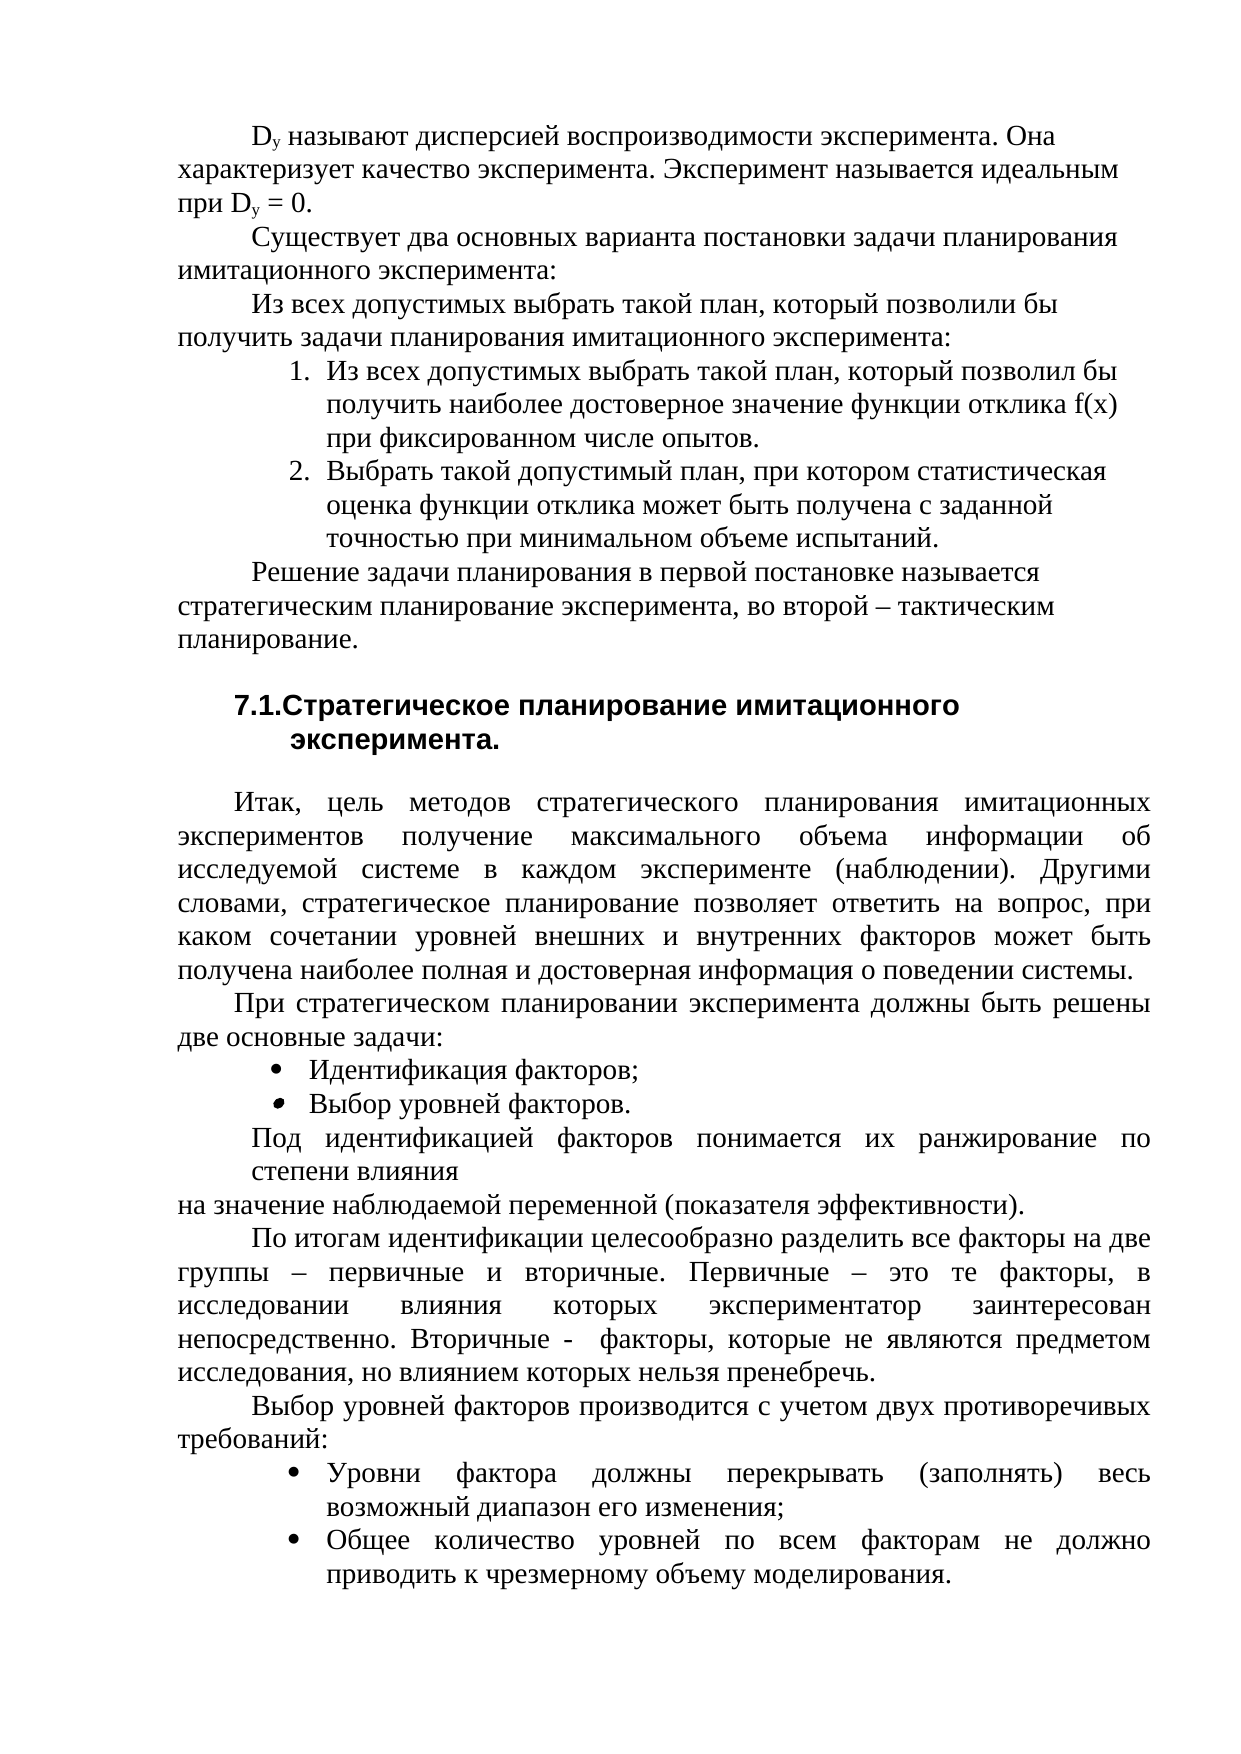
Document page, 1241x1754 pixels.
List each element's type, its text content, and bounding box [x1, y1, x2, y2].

text Из всех допустимых выбрать такой план, который позволили бы получить задачи планирования имитационного эксперимента: [177, 286, 1152, 353]
list Идентификация факторов; [271, 1052, 1152, 1086]
text на значение наблюдаемой переменной (показателя эффективности). [177, 1187, 1152, 1220]
text Под идентификацией факторов понимается их ранжирование по степени влияния [251, 1120, 1152, 1187]
text 7.1.Стратегическое планирование имитационного эксперимента. [233, 688, 1152, 755]
text Итак, цель методов стратегического планирования имитационных экспериментов получение максимального объема информации об исследуемой системе в каждом эксперименте (наблюдении). Другими словами, стратегическое планирование позволяет ответить на вопрос, при каком сочетании уровней внешних и внутренних факторов может быть получена наиболее полная и достоверная информация о поведении системы. [177, 784, 1152, 985]
text Существует два основных варианта постановки задачи планирования имитационного эксперимента: [177, 219, 1152, 286]
text По итогам идентификации целесообразно разделить все факторы на две группы – первичные и вторичные. Первичные – это те факторы, в исследовании влияния которых экспериментатор заинтересован непосредственно. Вторичные - факторы, которые не являются предметом исследования, но влиянием которых нельзя пренебречь. [177, 1220, 1152, 1388]
list Уровни фактора должны перекрывать (заполнять) весь возможный диапазон его изменения; [288, 1455, 1152, 1522]
text Решение задачи планирования в первой постановке называется стратегическим планирование эксперимента, во второй – тактическим планирование. [177, 554, 1152, 655]
text При стратегическом планировании эксперимента должны быть решены две основные задачи: [177, 985, 1152, 1052]
list Выбрать такой допустимый план, при котором статистическая оценка функции отклика может быть получена с заданной точностью при минимальном объеме испытаний. [288, 453, 1152, 554]
list Общее количество уровней по всем факторам не должно приводить к чрезмерному объему моделирования. [288, 1522, 1152, 1589]
text Выбор уровней факторов производится с учетом двух противоречивых требований: [177, 1388, 1152, 1455]
list Выбор уровней факторов. [271, 1086, 1152, 1120]
text Dy называют дисперсией воспроизводимости эксперимента. Она характеризует качество эксперимента. Эксперимент называется идеальным при Dy = 0. [177, 118, 1152, 219]
list Из всех допустимых выбрать такой план, который позволил бы получить наиболее достоверное значение функции отклика f(x) при фиксированном числе опытов. [288, 353, 1152, 453]
